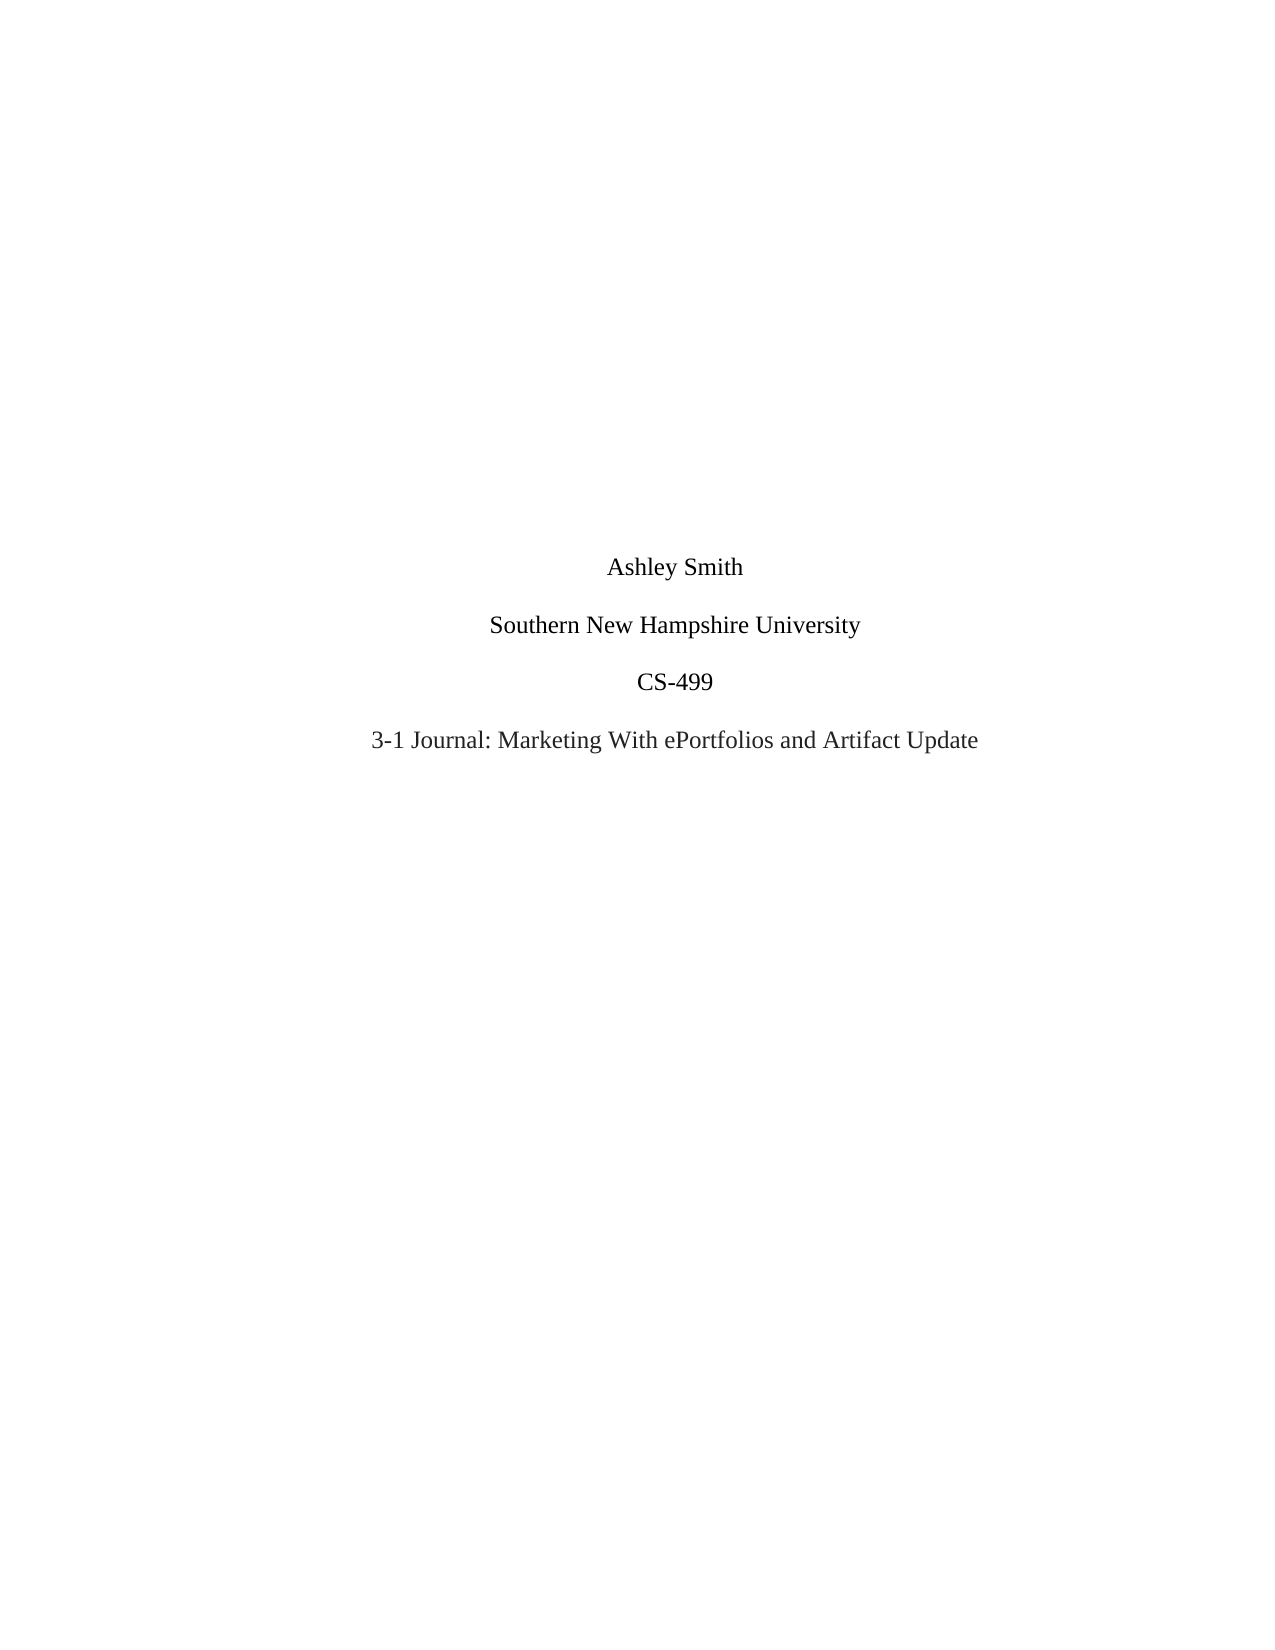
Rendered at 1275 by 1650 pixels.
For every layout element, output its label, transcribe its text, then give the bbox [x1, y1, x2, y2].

text Ashley Smith [225, 552, 1125, 581]
text 3-1 Journal: Marketing With ePortfolios and Artifact Update [225, 725, 1125, 754]
text CS-499 [225, 667, 1125, 696]
text Southern New Hampshire University [225, 610, 1125, 639]
